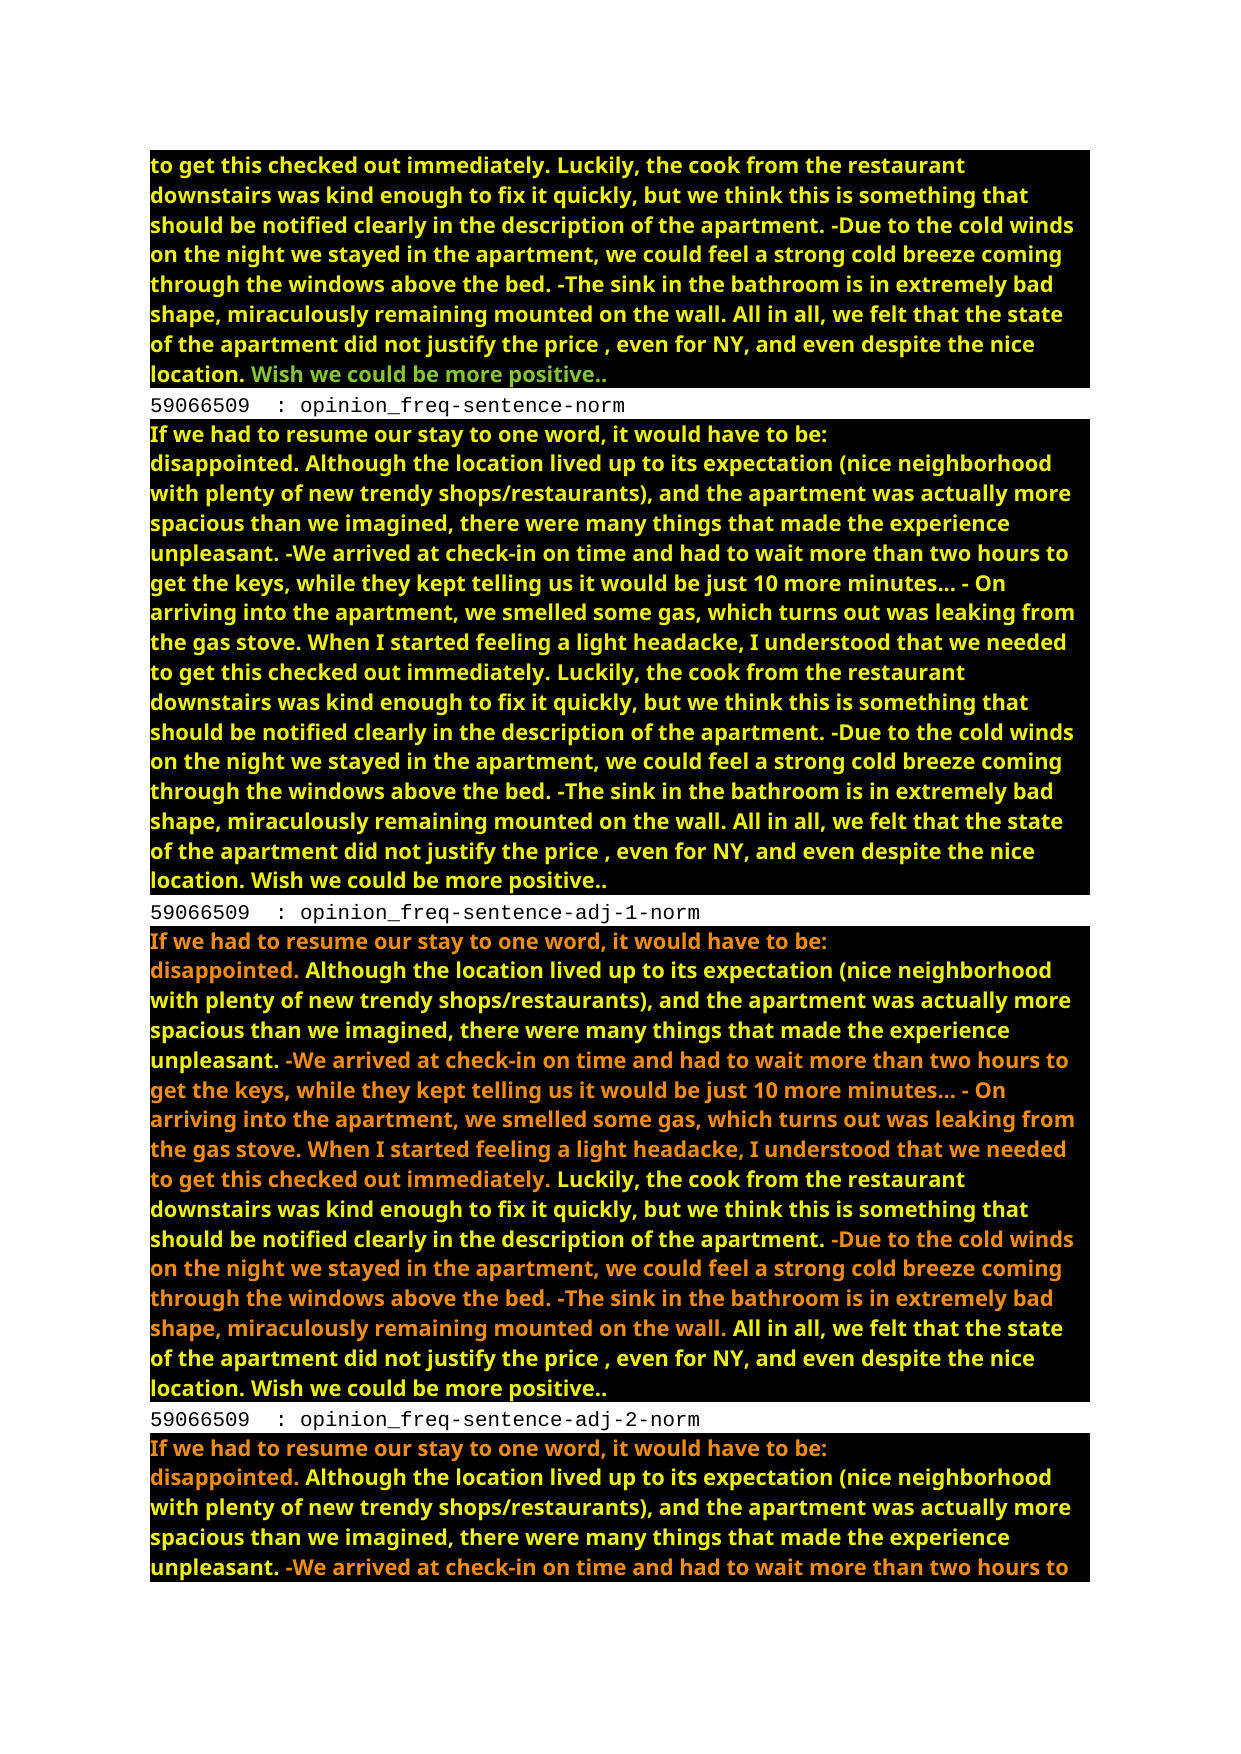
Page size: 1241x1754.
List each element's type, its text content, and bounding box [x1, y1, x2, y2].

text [150, 1433, 1090, 1582]
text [150, 150, 1090, 388]
text 59066509 : opinion_freq-sentence-adj-2-norm [150, 1402, 1090, 1433]
text 59066509 : opinion_freq-sentence-adj-1-norm [150, 895, 1090, 926]
text 59066509 : opinion_freq-sentence-norm [150, 388, 1090, 419]
